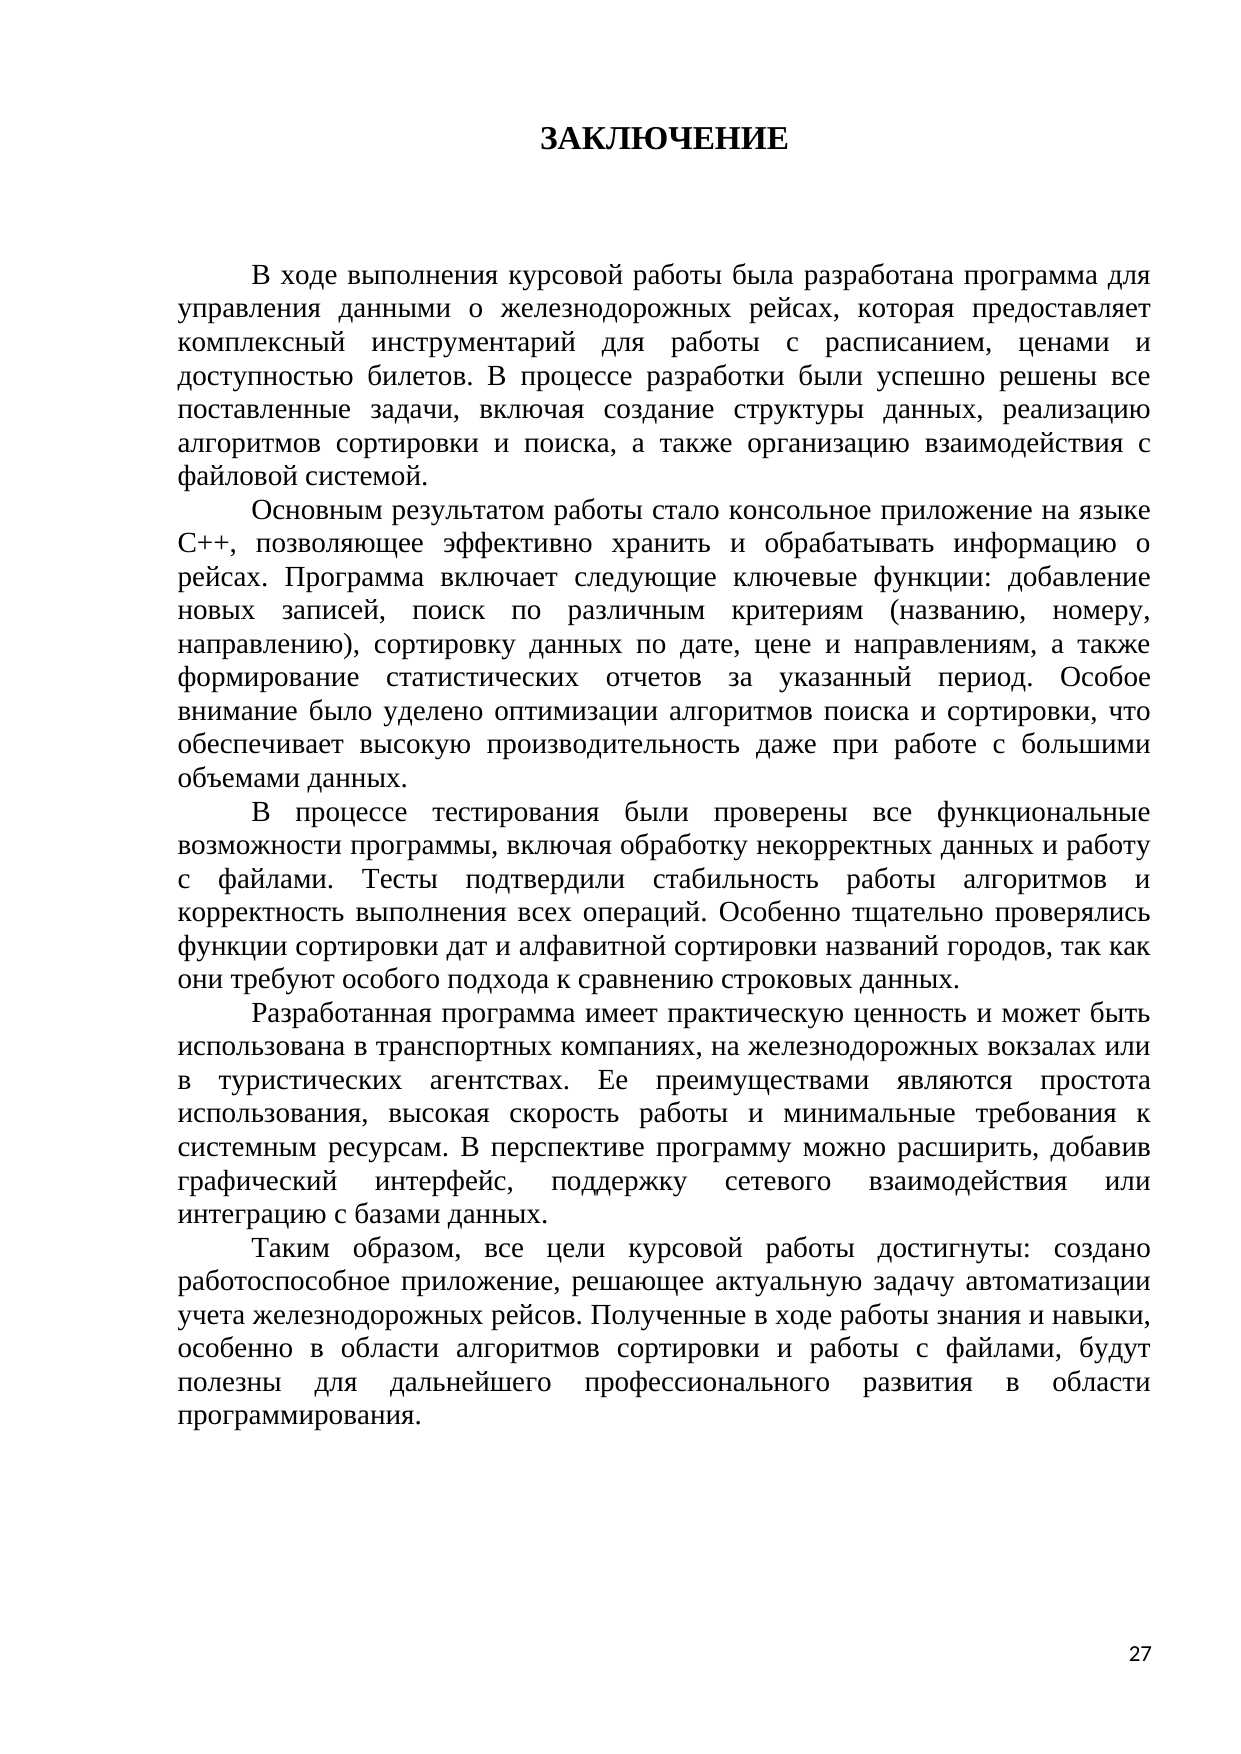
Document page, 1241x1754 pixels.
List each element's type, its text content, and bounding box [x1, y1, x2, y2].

text Таким образом, все цели курсовой работы достигнуты: создано работоспособное приложение, решающее актуальную задачу автоматизации учета железнодорожных рейсов. Полученные в ходе работы знания и навыки, особенно в области алгоритмов сортировки и работы с файлами, будут полезны для дальнейшего профессионального развития в области программирования. [177, 1230, 1152, 1431]
text В ходе выполнения курсовой работы была разработана программа для управления данными о железнодорожных рейсах, которая предоставляет комплексный инструментарий для работы с расписанием, ценами и доступностью билетов. В процессе разработки были успешно решены все поставленные задачи, включая создание структуры данных, реализацию алгоритмов сортировки и поиска, а также организацию взаимодействия с файловой системой. [177, 257, 1152, 492]
text Заключение [177, 118, 1152, 156]
text В процессе тестирования были проверены все функциональные возможности программы, включая обработку некорректных данных и работу с файлами. Тесты подтвердили стабильность работы алгоритмов и корректность выполнения всех операций. Особенно тщательно проверялись функции сортировки дат и алфавитной сортировки названий городов, так как они требуют особого подхода к сравнению строковых данных. [177, 794, 1152, 995]
text Разработанная программа имеет практическую ценность и может быть использована в транспортных компаниях, на железнодорожных вокзалах или в туристических агентствах. Ее преимуществами являются простота использования, высокая скорость работы и минимальные требования к системным ресурсам. В перспективе программу можно расширить, добавив графический интерфейс, поддержку сетевого взаимодействия или интеграцию с базами данных. [177, 995, 1152, 1230]
text Основным результатом работы стало консольное приложение на языке C++, позволяющее эффективно хранить и обрабатывать информацию о рейсах. Программа включает следующие ключевые функции: добавление новых записей, поиск по различным критериям (названию, номеру, направлению), сортировку данных по дате, цене и направлениям, а также формирование статистических отчетов за указанный период. Особое внимание было уделено оптимизации алгоритмов поиска и сортировки, что обеспечивает высокую производительность даже при работе с большими объемами данных. [177, 492, 1152, 794]
